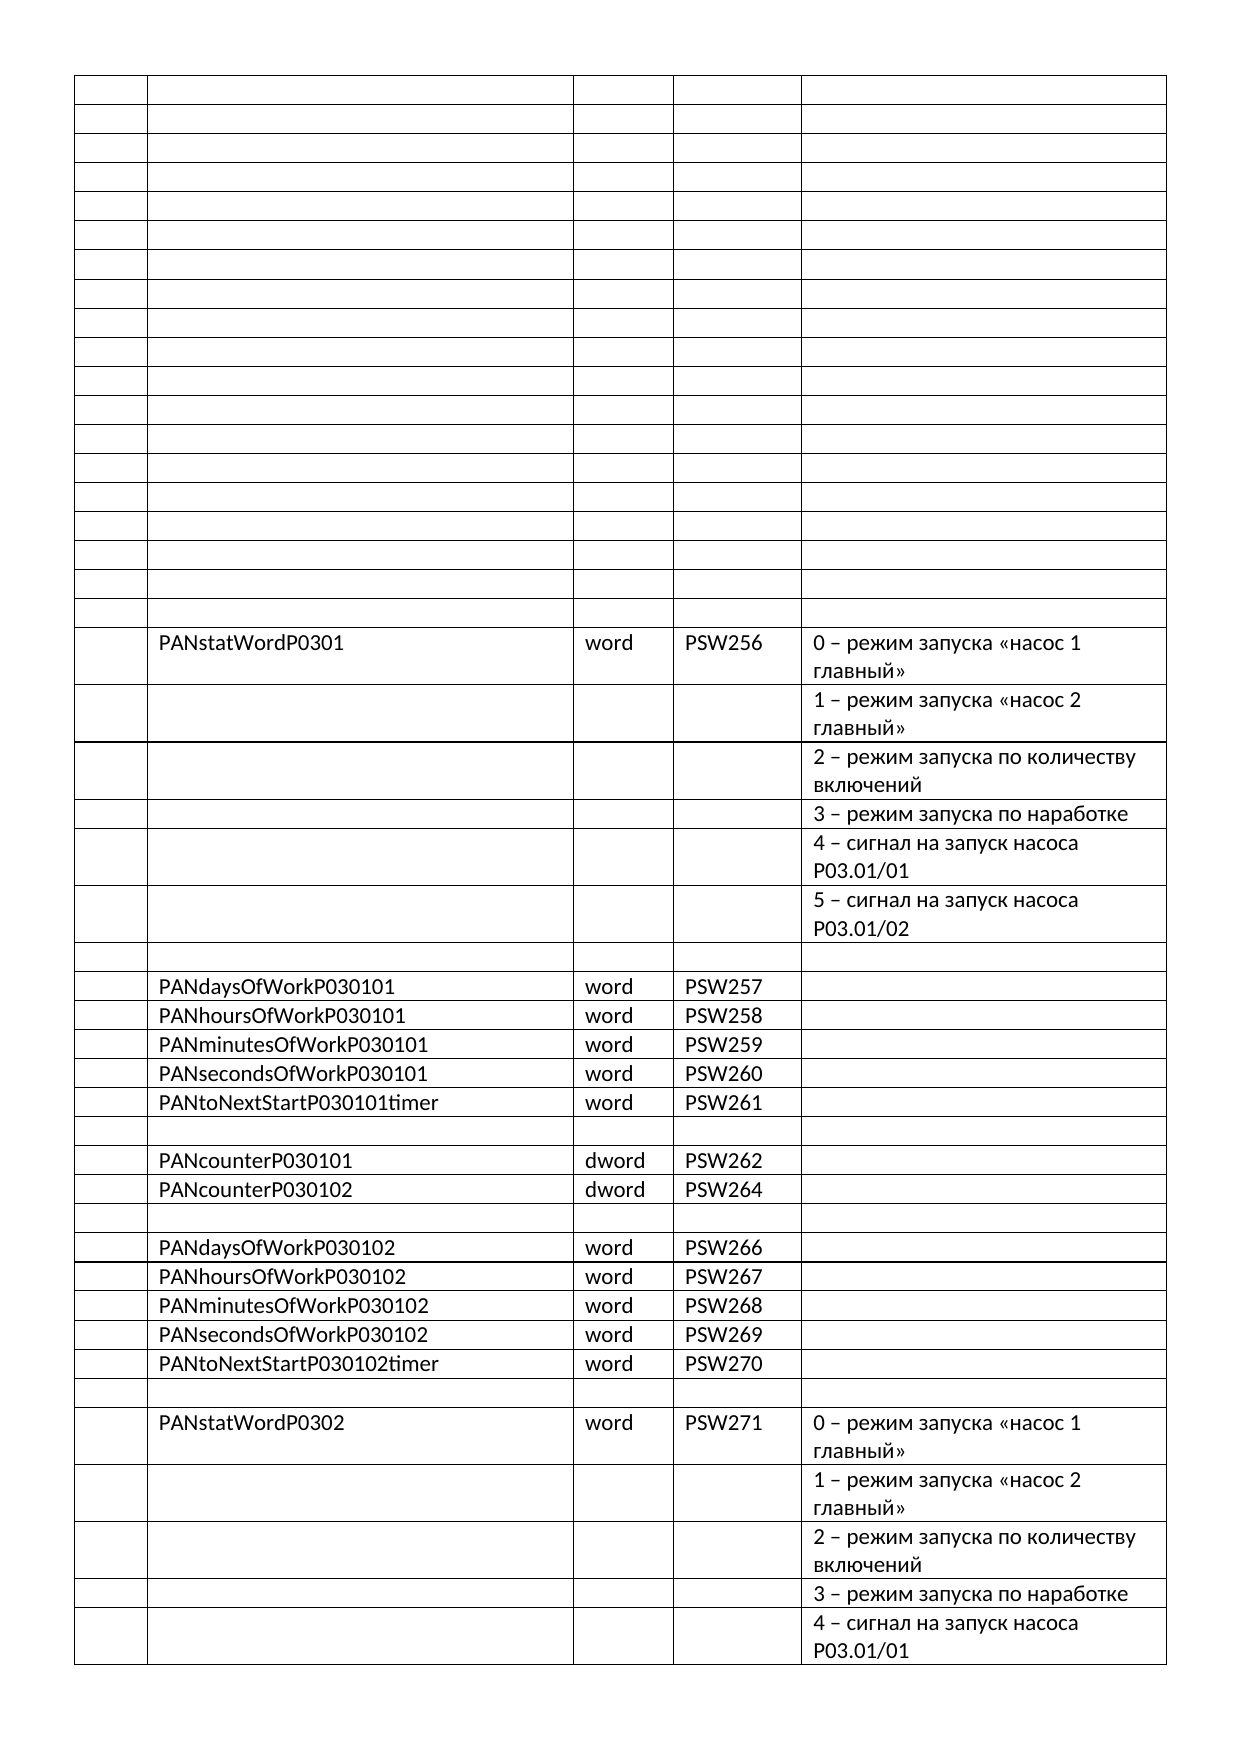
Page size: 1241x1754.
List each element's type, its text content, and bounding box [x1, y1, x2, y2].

table_cell [75, 1117, 147, 1145]
table_cell [75, 1608, 147, 1664]
table_cell [75, 1059, 147, 1087]
table_cell [674, 512, 801, 540]
table_cell word [574, 972, 673, 1000]
table_cell [674, 1117, 801, 1145]
table_cell [674, 483, 801, 511]
table_cell word [574, 628, 673, 684]
table_cell [674, 1204, 801, 1232]
table_cell [148, 250, 573, 278]
table_cell [148, 221, 573, 249]
table_cell [148, 309, 573, 337]
table_cell word [574, 1408, 673, 1464]
table_cell PSW266 [674, 1233, 801, 1261]
table_cell word [574, 1233, 673, 1261]
table_cell [674, 743, 801, 798]
table_cell [148, 685, 573, 741]
table_cell PSW271 [674, 1408, 801, 1464]
table_cell [75, 743, 147, 798]
table_cell [674, 541, 801, 569]
table_cell [148, 943, 573, 971]
table_cell [574, 541, 673, 569]
table_cell [674, 1608, 801, 1664]
table_cell [148, 541, 573, 569]
table_cell PANminutesOfWorkP030102 [148, 1291, 573, 1319]
table_cell [75, 1291, 147, 1319]
table_cell dword [574, 1146, 673, 1174]
table_cell [75, 1088, 147, 1116]
table_cell [148, 425, 573, 453]
table_cell PANhoursOfWorkP030102 [148, 1263, 573, 1290]
table_cell [802, 1001, 1166, 1029]
table_cell [802, 309, 1166, 337]
table_cell [674, 338, 801, 366]
table_cell PSW262 [674, 1146, 801, 1174]
table_cell PANminutesOfWorkP030101 [148, 1030, 573, 1058]
table_cell [674, 134, 801, 162]
table_cell [148, 599, 573, 627]
table_cell PSW256 [674, 628, 801, 684]
table_cell PSW267 [674, 1263, 801, 1290]
table_cell [75, 338, 147, 366]
table_cell PANtoNextStartP030101timer [148, 1088, 573, 1116]
table_cell [674, 396, 801, 424]
table_cell [148, 512, 573, 540]
table_cell [802, 1233, 1166, 1261]
table_cell [75, 972, 147, 1000]
table_cell [148, 338, 573, 366]
table_cell [674, 1465, 801, 1521]
table_cell [574, 105, 673, 133]
table_cell [674, 425, 801, 453]
table_cell [148, 1608, 573, 1664]
table_cell 0 – режим запуска «насос 1 главный» [802, 1408, 1166, 1464]
table_cell [574, 829, 673, 884]
table_cell PANsecondsOfWorkP030101 [148, 1059, 573, 1087]
table_cell [148, 1465, 573, 1521]
table_cell [802, 599, 1166, 627]
table_cell 5 – сигнал на запуск насоса Р03.01/02 [802, 886, 1166, 942]
table_cell [75, 541, 147, 569]
table_cell [674, 76, 801, 104]
table_cell [802, 163, 1166, 191]
table_cell [802, 943, 1166, 971]
table_cell [75, 454, 147, 482]
table_cell [574, 250, 673, 278]
table_cell [148, 1117, 573, 1145]
table_cell 4 – сигнал на запуск насоса Р03.01/01 [802, 829, 1166, 884]
table_cell [75, 367, 147, 395]
table_cell PSW261 [674, 1088, 801, 1116]
table_cell [75, 1175, 147, 1203]
table_cell [75, 943, 147, 971]
table_cell [802, 1117, 1166, 1145]
table_cell [574, 76, 673, 104]
table_cell [802, 250, 1166, 278]
table_cell [75, 1001, 147, 1029]
table_cell [75, 483, 147, 511]
table_cell [75, 1321, 147, 1348]
table_cell [574, 309, 673, 337]
table_cell PSW264 [674, 1175, 801, 1203]
table_cell word [574, 1088, 673, 1116]
table_cell [802, 512, 1166, 540]
table_cell [802, 76, 1166, 104]
table_cell PANhoursOfWorkP030101 [148, 1001, 573, 1029]
table_cell [148, 1379, 573, 1407]
table_cell [574, 134, 673, 162]
table_cell [674, 599, 801, 627]
table_cell [75, 1030, 147, 1058]
table_cell [75, 163, 147, 191]
table_cell [75, 134, 147, 162]
table_cell PSW257 [674, 972, 801, 1000]
table_cell [802, 425, 1166, 453]
table_cell [802, 280, 1166, 307]
table_cell [148, 163, 573, 191]
table_cell [802, 454, 1166, 482]
table_cell [148, 105, 573, 133]
table_cell [802, 972, 1166, 1000]
table_cell [75, 221, 147, 249]
table_cell word [574, 1030, 673, 1058]
table_cell [574, 570, 673, 598]
table_cell [148, 800, 573, 827]
table_cell [674, 192, 801, 220]
table_cell [75, 309, 147, 337]
table_cell [75, 1408, 147, 1464]
table_cell [75, 800, 147, 827]
table_cell word [574, 1001, 673, 1029]
table_cell [574, 163, 673, 191]
table_cell [674, 280, 801, 307]
table_cell [802, 1379, 1166, 1407]
table_cell [574, 943, 673, 971]
table_cell [674, 309, 801, 337]
table_cell PSW260 [674, 1059, 801, 1087]
table_cell [674, 454, 801, 482]
table_cell [75, 1146, 147, 1174]
table_cell [75, 1522, 147, 1578]
table_cell [75, 1233, 147, 1261]
table_cell [574, 743, 673, 798]
table_cell 2 – режим запуска по количеству включений [802, 743, 1166, 798]
table_cell [75, 685, 147, 741]
table_cell [802, 134, 1166, 162]
table_cell PANtoNextStartP030102timer [148, 1350, 573, 1378]
table_cell [674, 105, 801, 133]
table_cell PANdaysOfWorkP030102 [148, 1233, 573, 1261]
table_cell 1 – режим запуска «насос 2 главный» [802, 1465, 1166, 1521]
table_cell [75, 1465, 147, 1521]
table_cell [674, 221, 801, 249]
table_cell word [574, 1291, 673, 1319]
table_cell [574, 800, 673, 827]
table_cell [148, 886, 573, 942]
table_cell [802, 570, 1166, 598]
table_cell [75, 425, 147, 453]
table_cell [674, 367, 801, 395]
table_cell word [574, 1350, 673, 1378]
table_cell [574, 1465, 673, 1521]
table_cell [75, 1204, 147, 1232]
table_cell [802, 221, 1166, 249]
table_cell word [574, 1263, 673, 1290]
table_cell [148, 743, 573, 798]
table_cell [802, 1059, 1166, 1087]
table_cell [574, 338, 673, 366]
table_cell [148, 454, 573, 482]
table_cell [574, 192, 673, 220]
table_cell [802, 1204, 1166, 1232]
table_cell word [574, 1059, 673, 1087]
table_cell [574, 280, 673, 307]
table_cell [148, 280, 573, 307]
table_cell [674, 886, 801, 942]
table_cell 3 – режим запуска по наработке [802, 800, 1166, 827]
table_cell [802, 1088, 1166, 1116]
table_cell [75, 250, 147, 278]
table_cell [802, 1175, 1166, 1203]
table_cell [75, 1263, 147, 1290]
table_cell [574, 886, 673, 942]
table_cell [574, 1579, 673, 1607]
table_cell [802, 338, 1166, 366]
table_cell word [574, 1321, 673, 1348]
table_cell [148, 1522, 573, 1578]
table_cell [574, 512, 673, 540]
table_cell PSW259 [674, 1030, 801, 1058]
table_cell [75, 512, 147, 540]
table_cell [674, 800, 801, 827]
table_cell [674, 163, 801, 191]
table_cell [802, 367, 1166, 395]
table_cell [674, 685, 801, 741]
table_cell [75, 1379, 147, 1407]
table_cell [574, 454, 673, 482]
table_cell [674, 1522, 801, 1578]
table_cell [75, 886, 147, 942]
table_cell [75, 280, 147, 307]
table_cell [674, 1579, 801, 1607]
table_cell [75, 1350, 147, 1378]
table_cell [574, 1379, 673, 1407]
table_cell [802, 1263, 1166, 1290]
table_cell [802, 192, 1166, 220]
table_cell [574, 483, 673, 511]
table_cell [802, 541, 1166, 569]
table_cell [674, 1379, 801, 1407]
table_cell [148, 76, 573, 104]
table_cell PANstatWordP0302 [148, 1408, 573, 1464]
table_cell [75, 76, 147, 104]
table_cell PSW258 [674, 1001, 801, 1029]
table_cell [802, 1321, 1166, 1348]
table_cell [802, 1030, 1166, 1058]
table_cell [802, 1291, 1166, 1319]
table_cell [75, 105, 147, 133]
table_cell [574, 1117, 673, 1145]
table_cell [75, 570, 147, 598]
table_cell [148, 1579, 573, 1607]
table_cell [148, 570, 573, 598]
table_cell [75, 599, 147, 627]
table_cell [802, 1146, 1166, 1174]
table_cell [802, 1350, 1166, 1378]
table_cell [75, 396, 147, 424]
table_cell [574, 599, 673, 627]
table_cell [148, 483, 573, 511]
table_cell [574, 367, 673, 395]
table_cell [574, 1204, 673, 1232]
table_cell [75, 192, 147, 220]
table_cell [574, 685, 673, 741]
table_cell 4 – сигнал на запуск насоса Р03.01/01 [802, 1608, 1166, 1664]
table_cell [802, 396, 1166, 424]
table_cell [674, 829, 801, 884]
table_cell [75, 1579, 147, 1607]
table_cell [802, 483, 1166, 511]
table_cell PANdaysOfWorkP030101 [148, 972, 573, 1000]
table_cell [148, 192, 573, 220]
table_cell PANcounterP030102 [148, 1175, 573, 1203]
table_cell [674, 943, 801, 971]
table_cell PSW268 [674, 1291, 801, 1319]
table_cell [574, 1522, 673, 1578]
table_cell PANcounterP030101 [148, 1146, 573, 1174]
table_cell [574, 425, 673, 453]
table_cell [674, 250, 801, 278]
table_cell [674, 570, 801, 598]
table_cell 1 – режим запуска «насос 2 главный» [802, 685, 1166, 741]
table_cell 2 – режим запуска по количеству включений [802, 1522, 1166, 1578]
table_cell [75, 829, 147, 884]
table_cell [148, 134, 573, 162]
table_cell [148, 396, 573, 424]
table_cell PANstatWordP0301 [148, 628, 573, 684]
table_cell 0 – режим запуска «насос 1 главный» [802, 628, 1166, 684]
table_cell PSW269 [674, 1321, 801, 1348]
table_cell [802, 105, 1166, 133]
table_cell 3 – режим запуска по наработке [802, 1579, 1166, 1607]
table_cell [574, 1608, 673, 1664]
table_cell [574, 396, 673, 424]
table_cell [75, 628, 147, 684]
table_cell PSW270 [674, 1350, 801, 1378]
table_cell PANsecondsOfWorkP030102 [148, 1321, 573, 1348]
table_cell [148, 1204, 573, 1232]
table_cell [574, 221, 673, 249]
table_cell dword [574, 1175, 673, 1203]
table_cell [148, 829, 573, 884]
table_cell [148, 367, 573, 395]
